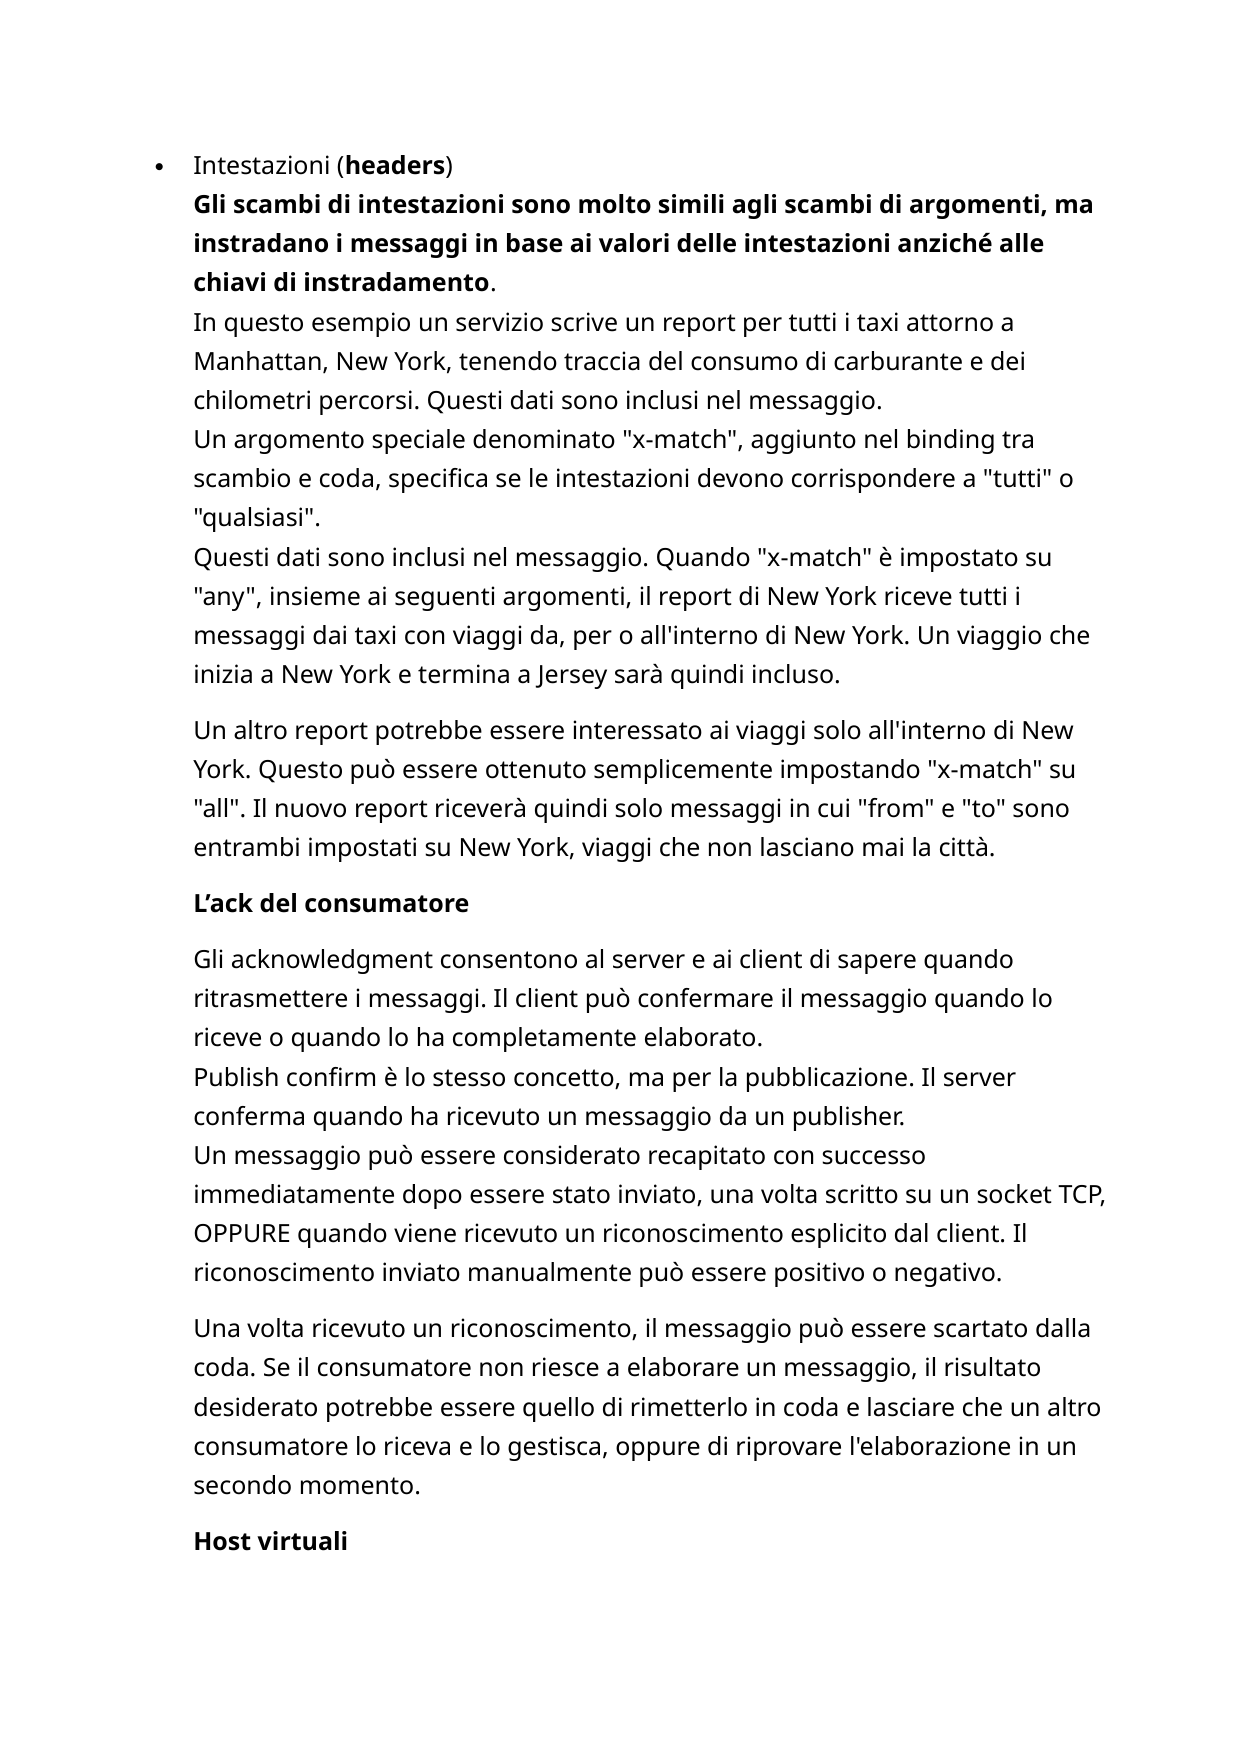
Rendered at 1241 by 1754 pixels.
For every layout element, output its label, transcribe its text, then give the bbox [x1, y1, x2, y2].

text Una volta ricevuto un riconoscimento, il messaggio può essere scartato dalla coda. Se il consumatore non riesce a elaborare un messaggio, il risultato desiderato potrebbe essere quello di rimetterlo in coda e lasciare che un altro consumatore lo riceva e lo gestisca, oppure di riprovare l'elaborazione in un secondo momento. [193, 1311, 1122, 1502]
list Intestazioni (headers) Gli scambi di intestazioni sono molto simili agli scambi di argomenti, ma instradano i messaggi in base ai valori delle intestazioni anziché alle chiavi di instradamento. In questo esempio un servizio scrive un report per tutti i taxi attorno a Manhattan, New York, tenendo traccia del consumo di carburante e dei chilometri percorsi. Questi dati sono inclusi nel messaggio. Un argomento speciale denominato "x-match", aggiunto nel binding tra scambio e coda, specifica se le intestazioni devono corrispondere a "tutti" o "qualsiasi". Questi dati sono inclusi nel messaggio. Quando "x-match" è impostato su "any", insieme ai seguenti argomenti, il report di New York riceve tutti i messaggi dai taxi con viaggi da, per o all'interno di New York. Un viaggio che inizia a New York e termina a Jersey sarà quindi incluso. [156, 148, 1122, 691]
text L’ack del consumatore [193, 886, 1122, 920]
text Host virtuali [193, 1523, 1122, 1557]
text Gli acknowledgment consentono al server e ai client di sapere quando ritrasmettere i messaggi. Il client può confermare il messaggio quando lo riceve o quando lo ha completamente elaborato. Publish confirm è lo stesso concetto, ma per la pubblicazione. Il server conferma quando ha ricevuto un messaggio da un publisher. Un messaggio può essere considerato recapitato con successo immediatamente dopo essere stato inviato, una volta scritto su un socket TCP, OPPURE quando viene ricevuto un riconoscimento esplicito dal client. Il riconoscimento inviato manualmente può essere positivo o negativo. [193, 942, 1122, 1289]
text Un altro report potrebbe essere interessato ai viaggi solo all'interno di New York. Questo può essere ottenuto semplicemente impostando "x-match" su "all". Il nuovo report riceverà quindi solo messaggi in cui "from" e "to" sono entrambi impostati su New York, viaggi che non lasciano mai la città. [193, 713, 1122, 864]
